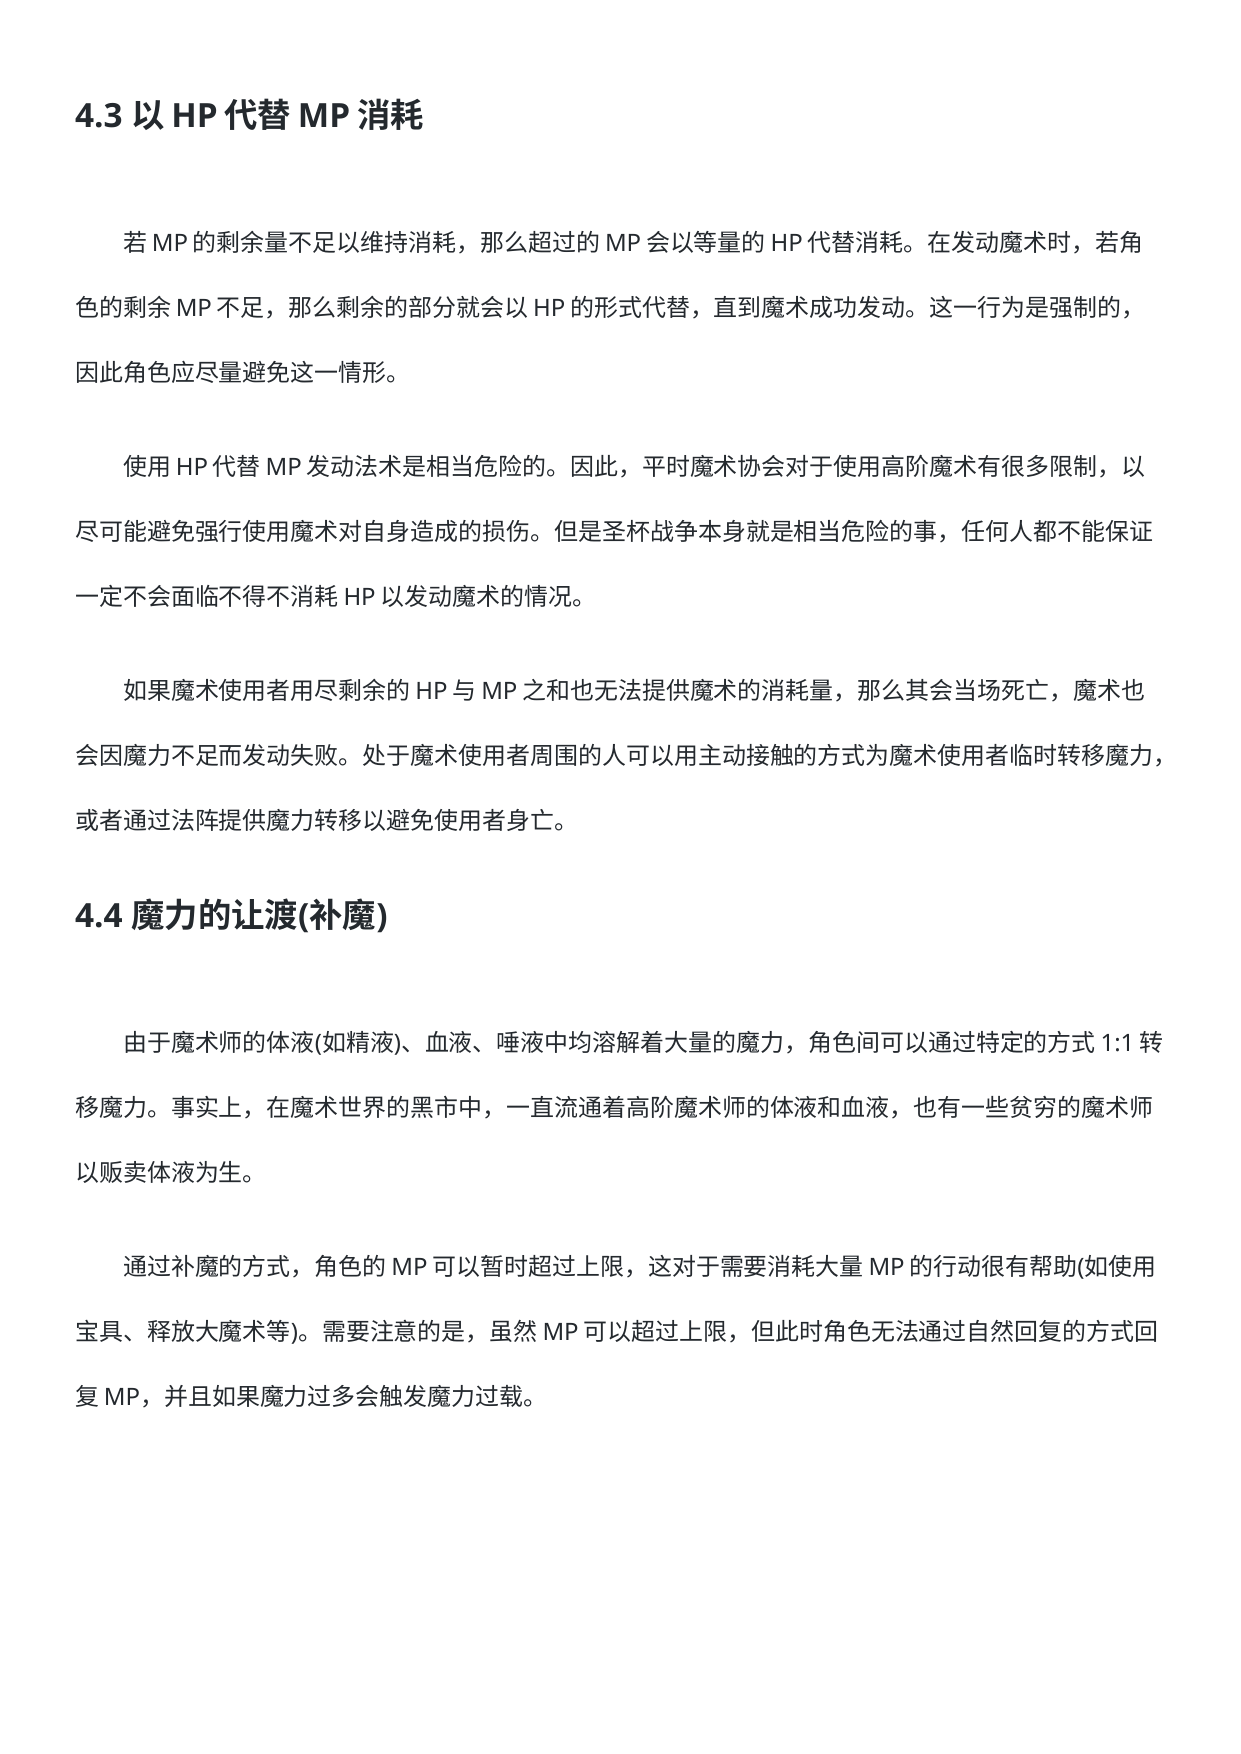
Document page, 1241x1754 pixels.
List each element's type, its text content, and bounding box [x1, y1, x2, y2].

text 通过补魔的方式，角色的MP可以暂时超过上限，这对于需要消耗大量MP的行动很有帮助(如使用宝具、释放大魔术等)。需要注意的是，虽然MP可以超过上限，但此时角色无法通过自然回复的方式回复MP，并且如果魔力过多会触发魔力过载。 [75, 1232, 1165, 1427]
text 由于魔术师的体液(如精液)、血液、唾液中均溶解着大量的魔力，角色间可以通过特定的方式1:1转移魔力。事实上，在魔术世界的黑市中，一直流通着高阶魔术师的体液和血液，也有一些贫穷的魔术师以贩卖体液为生。 [75, 1008, 1165, 1203]
text 若MP的剩余量不足以维持消耗，那么超过的MP会以等量的HP代替消耗。在发动魔术时，若角色的剩余MP不足，那么剩余的部分就会以HP的形式代替，直到魔术成功发动。这一行为是强制的，因此角色应尽量避免这一情形。 [75, 208, 1165, 403]
subtitle 4.4 魔力的让渡(补魔) [75, 881, 1165, 946]
subtitle 4.3 以HP代替MP消耗 [75, 81, 1165, 146]
text 使用HP代替MP发动法术是相当危险的。因此，平时魔术协会对于使用高阶魔术有很多限制，以尽可能避免强行使用魔术对自身造成的损伤。但是圣杯战争本身就是相当危险的事，任何人都不能保证一定不会面临不得不消耗HP以发动魔术的情况。 [75, 432, 1165, 627]
text 如果魔术使用者用尽剩余的HP与MP之和也无法提供魔术的消耗量，那么其会当场死亡，魔术也会因魔力不足而发动失败。处于魔术使用者周围的人可以用主动接触的方式为魔术使用者临时转移魔力，或者通过法阵提供魔力转移以避免使用者身亡。 [75, 656, 1165, 851]
